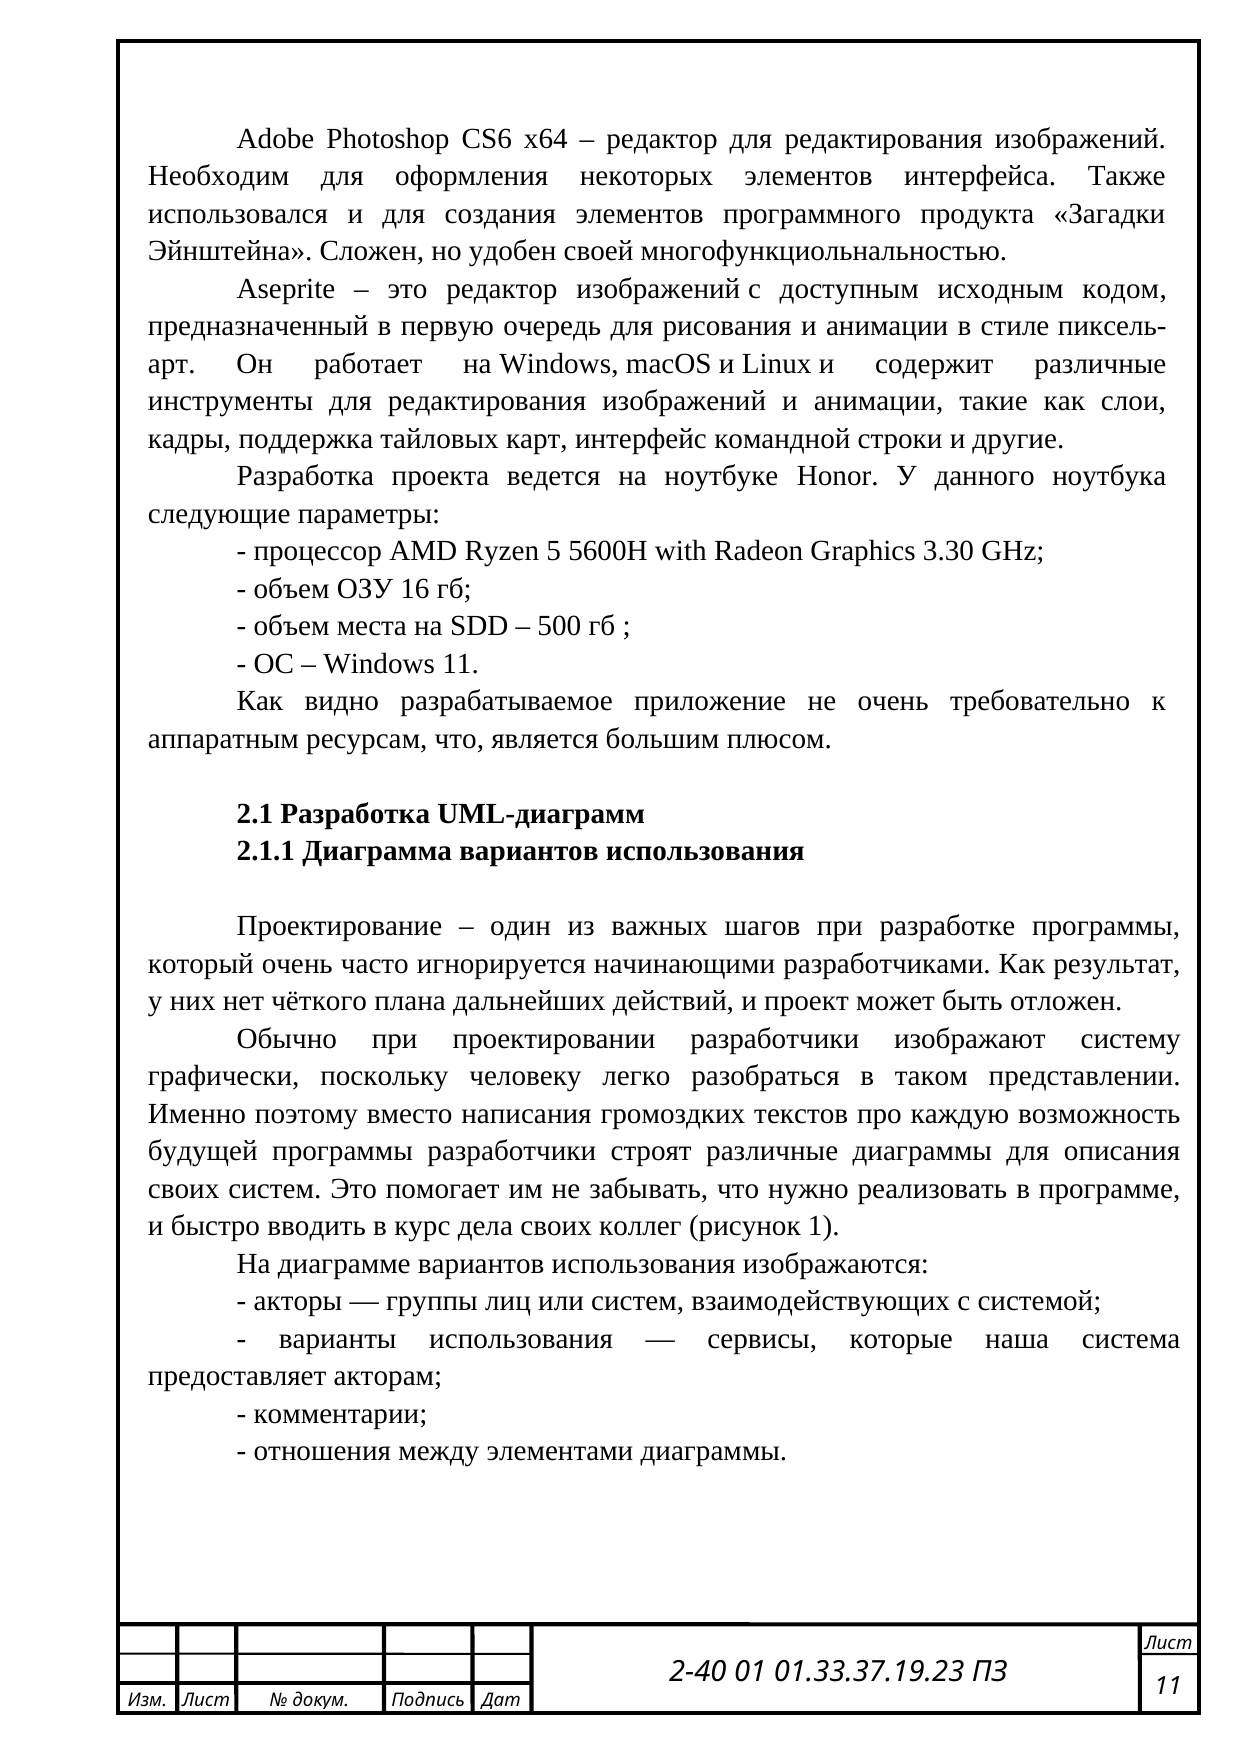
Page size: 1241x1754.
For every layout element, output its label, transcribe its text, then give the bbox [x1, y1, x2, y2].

text Adobe Photoshop CS6 x64 – редактор для редактирования изображений. Необходим для оформления некоторых элементов интерфейса. Также использовался и для создания элементов программного продукта «Загадки Эйнштейна». Сложен, но удобен своей многофункциольнальностью. [148, 118, 1167, 268]
text - варианты использования — сервисы, которые наша система предоставляет акторам; [148, 1318, 1181, 1393]
text 2.1.1 Диаграмма вариантов использования [148, 831, 1181, 868]
text Разработка проекта ведется на ноутбуке Honor. У данного ноутбука следующие параметры: [148, 456, 1167, 531]
text - акторы — группы лиц или систем, взаимодействующих с системой; [148, 1281, 1181, 1318]
text Проектирование – один из важных шагов при разработке программы, который очень часто игнорируется начинающими разработчиками. Как результат, у них нет чёткого плана дальнейших действий, и проект может быть отложен. [148, 906, 1181, 1018]
text Aseprite – это редактор изображений с доступным исходным кодом, предназначенный в первую очередь для рисования и анимации в стиле пиксель-арт. Он работает на Windows, macOS и Linux и содержит различные инструменты для редактирования изображений и анимации, такие как слои, кадры, поддержка тайловых карт, интерфейс командной строки и другие. [148, 268, 1167, 456]
text - отношения между элементами диаграммы. [148, 1431, 1181, 1468]
text - объем места на SDD – 500 гб ; [148, 606, 1167, 643]
text - комментарии; [148, 1393, 1181, 1431]
text Обычно при проектировании разработчики изображают систему графически, поскольку человеку легко разобраться в таком представлении. Именно поэтому вместо написания громоздких текстов про каждую возможность будущей программы разработчики строят различные диаграммы для описания своих систем. Это помогает им не забывать, что нужно реализовать в программе, и быстро вводить в курс дела своих коллег (рисунок 1). [148, 1018, 1181, 1243]
text 2.1 Разработка UML-диаграмм [148, 793, 1181, 831]
text - процессор AMD Ryzen 5 5600H with Radeon Graphics 3.30 GHz; [148, 531, 1167, 568]
text - объем ОЗУ 16 гб; [148, 568, 1167, 606]
text - ОС – Windows 11. [148, 643, 1167, 681]
text Как видно разрабатываемое приложение не очень требовательно к аппаратным ресурсам, что, является большим плюсом. [148, 681, 1167, 756]
text На диаграмме вариантов использования изображаются: [148, 1243, 1181, 1281]
